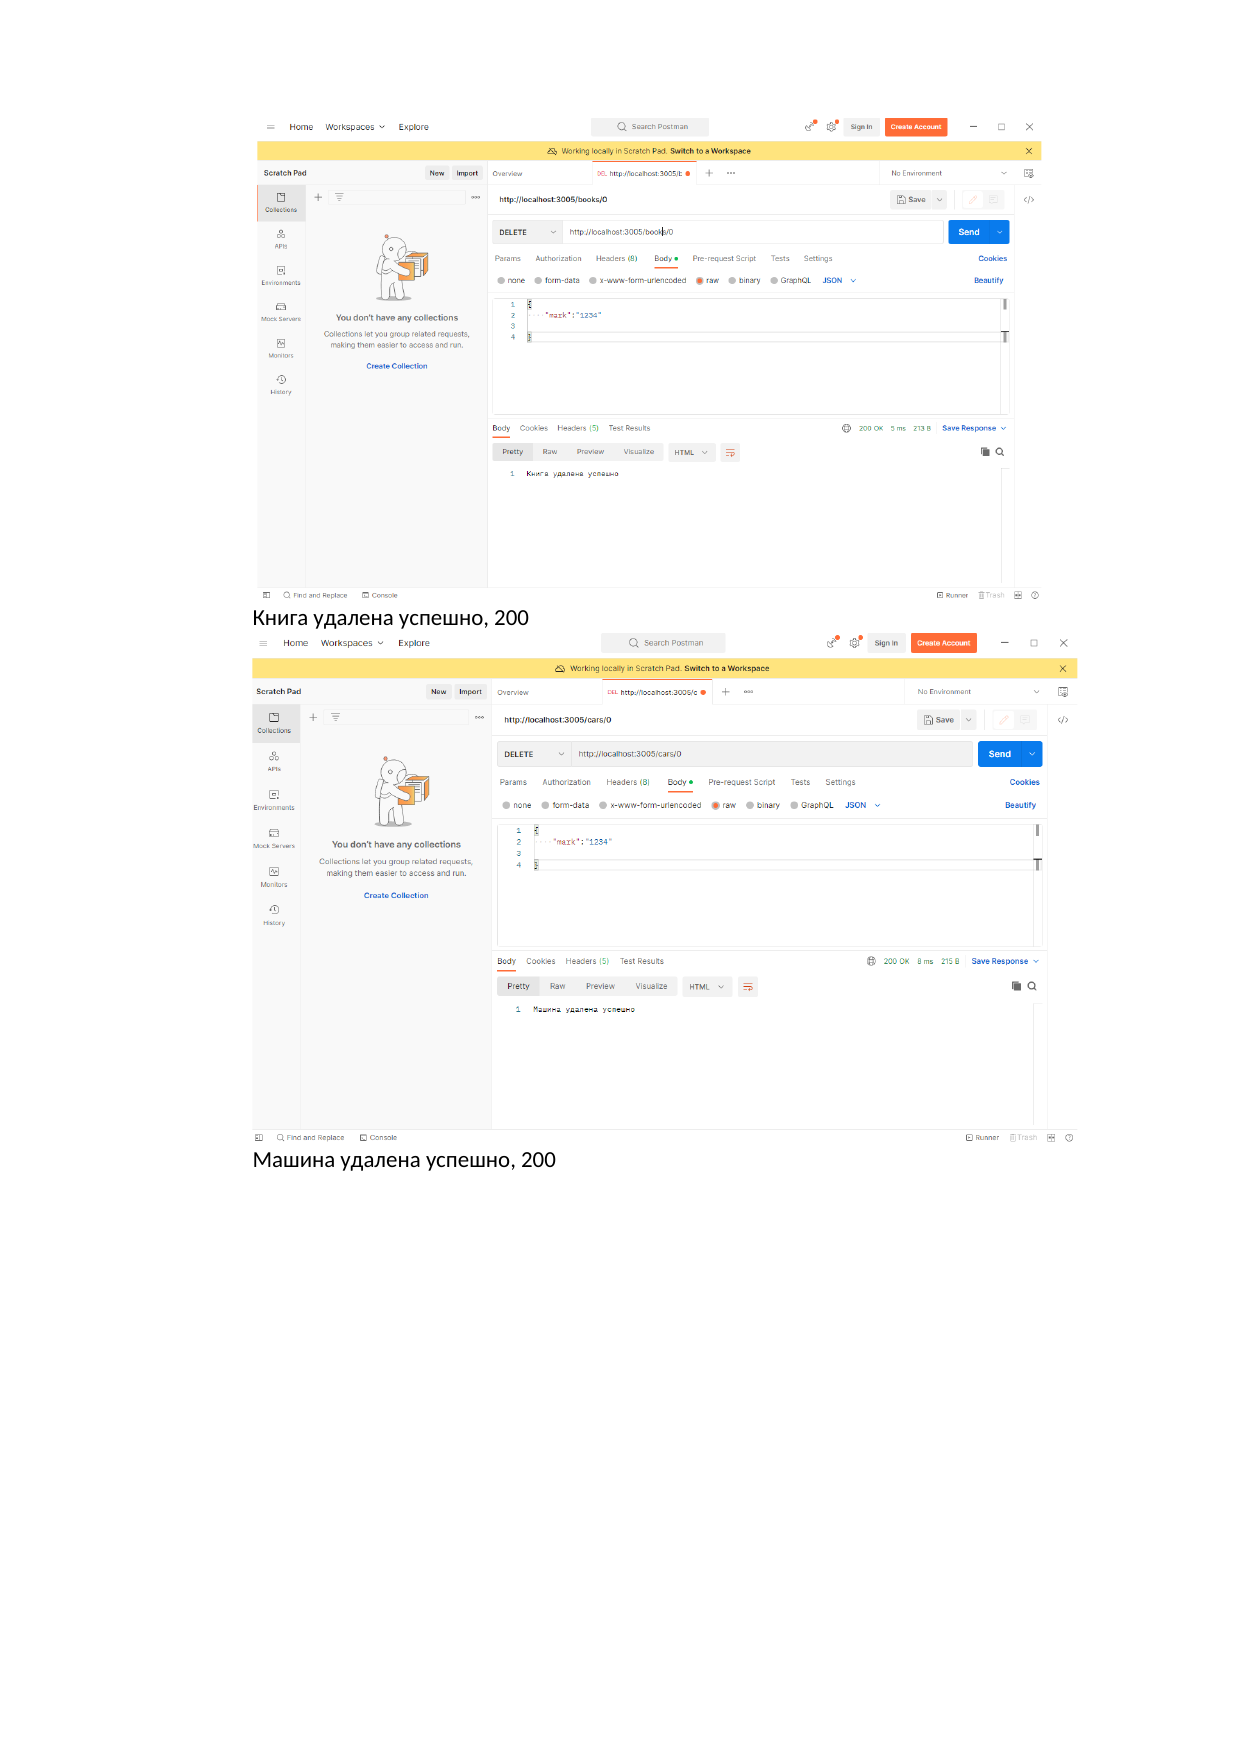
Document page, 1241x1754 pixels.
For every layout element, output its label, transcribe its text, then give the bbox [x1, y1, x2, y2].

list Машина удалена успешно, 200 [252, 1145, 1152, 1173]
picture [252, 633, 1078, 1143]
list Книга удалена успешно, 200 [252, 603, 1152, 631]
picture [257, 118, 1042, 601]
